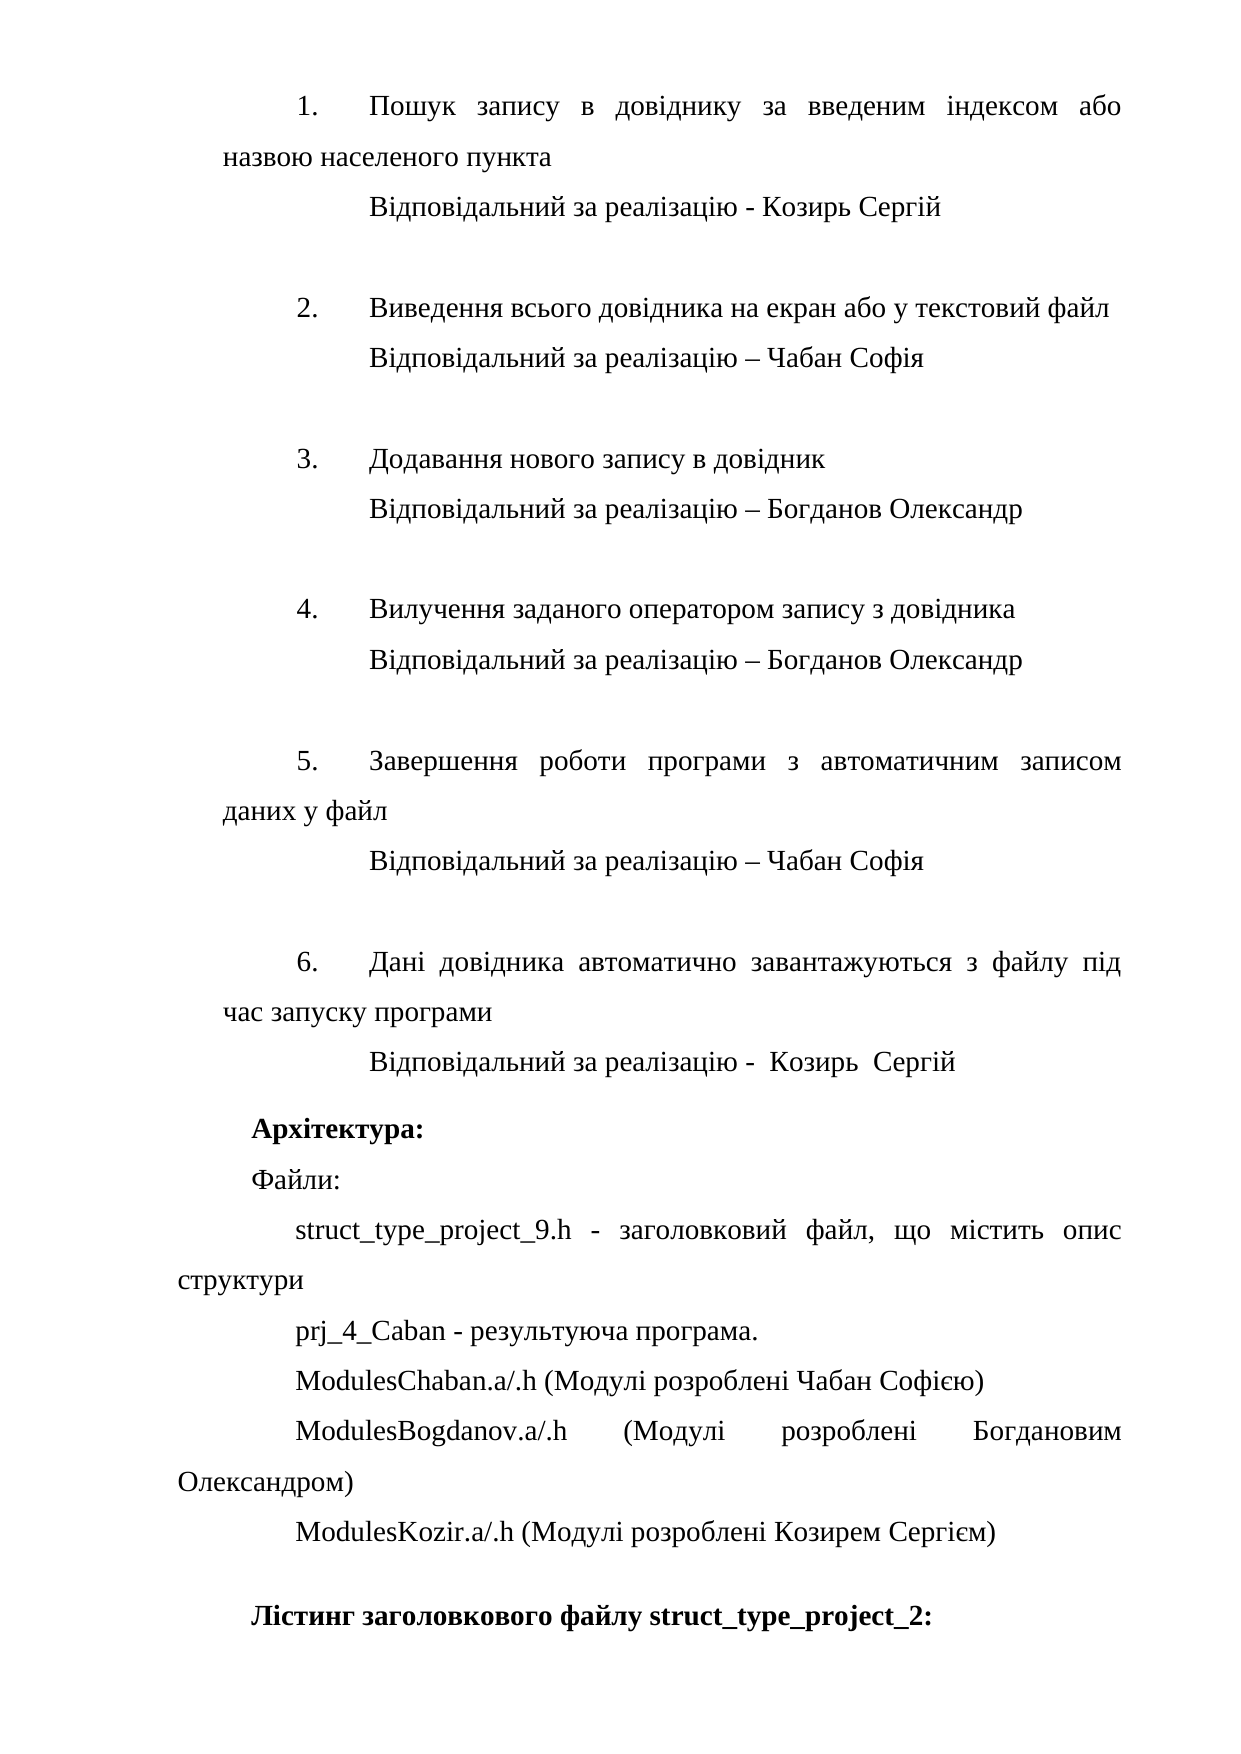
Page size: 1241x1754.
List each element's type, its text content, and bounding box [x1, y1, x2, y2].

list Додавання нового запису в довідник [223, 441, 1122, 474]
text Лістинг заголовкового файлу struct_type_project_2: [177, 1598, 1122, 1631]
text Відповідальний за реалізацію – Чабан Софія [295, 843, 1122, 877]
text Відповідальний за реалізацію - Козирь Сергій [369, 189, 1122, 223]
text Відповідальний за реалізацію - Козирь Сергій [369, 1044, 1152, 1078]
text ModulesBogdanov.a/.h (Модулі розроблені Богдановим Олександром) [177, 1413, 1122, 1497]
list Пошук запису в довіднику за введеним індексом або назвою населеного пункта [223, 88, 1122, 172]
text Файли: [177, 1162, 1122, 1195]
text Відповідальний за реалізацію – Чабан Софія [295, 340, 1122, 374]
text ModulesChaban.a/.h (Модулі розроблені Чабан Софією) [177, 1363, 1122, 1397]
list Вилучення заданого оператором запису з довідника [223, 592, 1122, 625]
text Архітектура: [177, 1112, 1122, 1145]
text prj_4_Сaban - результуюча програма. [177, 1313, 1122, 1346]
list Виведення всього довідника на екран або у текстовий файл [223, 290, 1122, 323]
text Відповідальний за реалізацію – Богданов Олександр [295, 642, 1122, 676]
text struct_type_project_9.h - заголовковий файл, що містить опис структури [177, 1212, 1122, 1296]
list Дані довідника автоматично завантажуються з файлу під час запуску програми [223, 944, 1122, 1028]
list Завершення роботи програми з автоматичним записом даних у файл [223, 743, 1122, 826]
text Відповідальний за реалізацію – Богданов Олександр [295, 491, 1122, 524]
text ModulesKozir.a/.h (Модулі розроблені Козирем Сергієм) [177, 1514, 1122, 1548]
